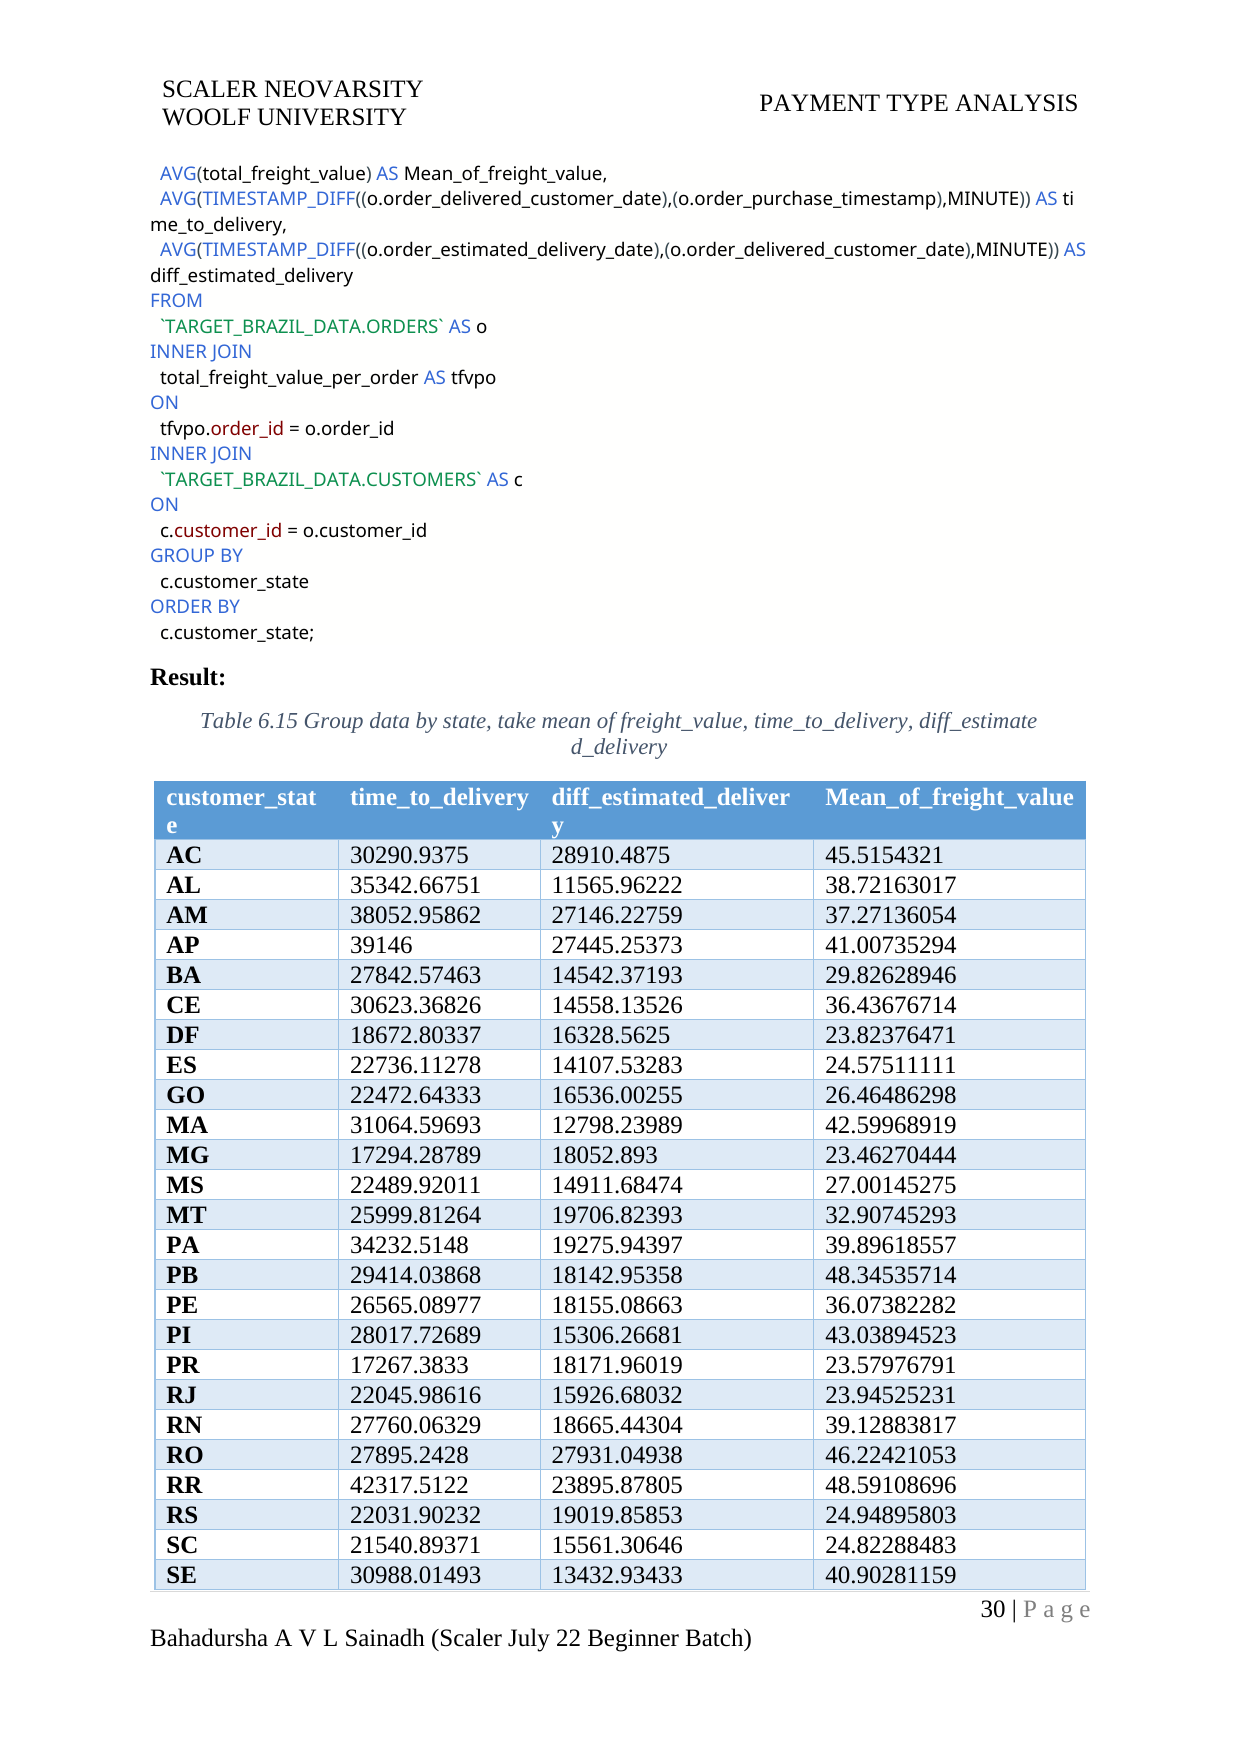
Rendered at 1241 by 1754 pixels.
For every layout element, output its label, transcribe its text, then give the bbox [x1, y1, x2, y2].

table_cell 23895.87805 [541, 1470, 813, 1499]
table_cell 19706.82393 [541, 1200, 813, 1229]
table_cell 23.46270444 [814, 1140, 1085, 1169]
table_cell 30623.36826 [339, 990, 540, 1019]
text INNER JOIN [150, 441, 1090, 466]
table_cell PB [156, 1260, 338, 1289]
table_cell 36.07382282 [814, 1290, 1085, 1319]
table_cell 39.89618557 [814, 1230, 1085, 1259]
table_cell 27445.25373 [541, 930, 813, 959]
table_cell 42317.5122 [339, 1470, 540, 1499]
text FROM [150, 288, 1090, 313]
table_cell 26565.08977 [339, 1290, 540, 1319]
text ON [150, 390, 1090, 415]
table_cell SC [156, 1530, 338, 1559]
table_cell 46.22421053 [814, 1440, 1085, 1469]
table_cell RN [156, 1410, 338, 1439]
table_cell 30290.9375 [339, 840, 540, 869]
table_cell 12798.23989 [541, 1110, 813, 1139]
table_cell 31064.59693 [339, 1110, 540, 1139]
table_cell 18665.44304 [541, 1410, 813, 1439]
table_cell MA [156, 1110, 338, 1139]
text total_freight_value_per_order AS tfvpo [150, 364, 1090, 390]
table_cell 27.00145275 [814, 1170, 1085, 1199]
table_cell 26.46486298 [814, 1080, 1085, 1109]
table_cell 29.82628946 [814, 960, 1085, 989]
table_cell 17267.3833 [339, 1350, 540, 1379]
table_cell 48.59108696 [814, 1470, 1085, 1499]
text c.customer_id = o.customer_id [150, 517, 1090, 543]
table_cell 14558.13526 [541, 990, 813, 1019]
table_cell 27895.2428 [339, 1440, 540, 1469]
table_cell 27760.06329 [339, 1410, 540, 1439]
table_cell 23.94525231 [814, 1380, 1085, 1409]
table_header time_to_delivery [339, 782, 540, 839]
table_cell 36.43676714 [814, 990, 1085, 1019]
text AVG(TIMESTAMP_DIFF((o.order_delivered_customer_date),(o.order_purchase_timestamp),MINUTE)) AS time_to_delivery, [150, 186, 1090, 237]
table_cell AL [156, 870, 338, 899]
table_cell 22045.98616 [339, 1380, 540, 1409]
table_cell 29414.03868 [339, 1260, 540, 1289]
table_cell 18672.80337 [339, 1020, 540, 1049]
table_cell 22489.92011 [339, 1170, 540, 1199]
table_cell AC [156, 840, 338, 869]
table_cell 32.90745293 [814, 1200, 1085, 1229]
table_cell 19275.94397 [541, 1230, 813, 1259]
text c.customer_state; [150, 619, 1090, 645]
table_cell 27931.04938 [541, 1440, 813, 1469]
table_cell 22472.64333 [339, 1080, 540, 1109]
table_cell 34232.5148 [339, 1230, 540, 1259]
table_cell 14911.68474 [541, 1170, 813, 1199]
table_cell 22736.11278 [339, 1050, 540, 1079]
text ORDER BY [150, 594, 1090, 619]
table_cell 28910.4875 [541, 840, 813, 869]
table_cell 16328.5625 [541, 1020, 813, 1049]
table_cell 18171.96019 [541, 1350, 813, 1379]
table_cell 41.00735294 [814, 930, 1085, 959]
table_cell 17294.28789 [339, 1140, 540, 1169]
table_cell PR [156, 1350, 338, 1379]
table_cell 23.57976791 [814, 1350, 1085, 1379]
table_cell 24.94895803 [814, 1500, 1085, 1529]
table_cell 40.90281159 [814, 1560, 1085, 1589]
table_cell PE [156, 1290, 338, 1319]
table_cell DF [156, 1020, 338, 1049]
text `TARGET_BRAZIL_DATA.CUSTOMERS` AS c [150, 466, 1090, 492]
table_cell 23.82376471 [814, 1020, 1085, 1049]
table_cell PA [156, 1230, 338, 1259]
table_header customer_state [156, 782, 338, 839]
table_cell SE [156, 1560, 338, 1589]
table_cell 15561.30646 [541, 1530, 813, 1559]
table_cell ES [156, 1050, 338, 1079]
table_cell 24.82288483 [814, 1530, 1085, 1559]
table_cell 19019.85853 [541, 1500, 813, 1529]
text INNER JOIN [150, 339, 1090, 364]
table_cell 39146 [339, 930, 540, 959]
table_cell 24.57511111 [814, 1050, 1085, 1079]
table_cell 14107.53283 [541, 1050, 813, 1079]
table_cell GO [156, 1080, 338, 1109]
table_cell 15306.26681 [541, 1320, 813, 1349]
table_cell 38.72163017 [814, 870, 1085, 899]
table_cell 30988.01493 [339, 1560, 540, 1589]
table_cell 18052.893 [541, 1140, 813, 1169]
table_cell RO [156, 1440, 338, 1469]
table_cell AP [156, 930, 338, 959]
text GROUP BY [150, 543, 1090, 568]
text tfvpo.order_id = o.order_id [150, 415, 1090, 441]
table_cell 35342.66751 [339, 870, 540, 899]
table_cell MS [156, 1170, 338, 1199]
table_cell AM [156, 900, 338, 929]
text AVG(TIMESTAMP_DIFF((o.order_estimated_delivery_date),(o.order_delivered_customer_date),MINUTE)) AS diff_estimated_delivery [150, 237, 1090, 288]
table_cell 37.27136054 [814, 900, 1085, 929]
table_cell 43.03894523 [814, 1320, 1085, 1349]
table_cell 14542.37193 [541, 960, 813, 989]
table_cell PI [156, 1320, 338, 1349]
table_cell MT [156, 1200, 338, 1229]
table_cell 27842.57463 [339, 960, 540, 989]
table_cell BA [156, 960, 338, 989]
table_cell 22031.90232 [339, 1500, 540, 1529]
table_cell 18142.95358 [541, 1260, 813, 1289]
table_cell RS [156, 1500, 338, 1529]
table_cell RR [156, 1470, 338, 1499]
table_cell 45.5154321 [814, 840, 1085, 869]
text AVG(total_freight_value) AS Mean_of_freight_value, [150, 160, 1090, 186]
table_cell RJ [156, 1380, 338, 1409]
table_cell MG [156, 1140, 338, 1169]
text ON [150, 492, 1090, 517]
table_cell 48.34535714 [814, 1260, 1085, 1289]
table_cell 38052.95862 [339, 900, 540, 929]
table_cell 11565.96222 [541, 870, 813, 899]
table_header diff_estimated_delivery [541, 782, 813, 839]
table_cell 25999.81264 [339, 1200, 540, 1229]
table_cell 13432.93433 [541, 1560, 813, 1589]
table_header Mean_of_freight_value [814, 782, 1085, 839]
text `TARGET_BRAZIL_DATA.ORDERS` AS o [150, 313, 1090, 339]
table_cell 15926.68032 [541, 1380, 813, 1409]
text Result: [150, 662, 1090, 690]
table_cell 21540.89371 [339, 1530, 540, 1559]
table_cell 42.59968919 [814, 1110, 1085, 1139]
table_cell 27146.22759 [541, 900, 813, 929]
table_cell CE [156, 990, 338, 1019]
table_cell 28017.72689 [339, 1320, 540, 1349]
table_cell 39.12883817 [814, 1410, 1085, 1439]
table_cell 18155.08663 [541, 1290, 813, 1319]
text c.customer_state [150, 568, 1090, 594]
table_cell 16536.00255 [541, 1080, 813, 1109]
